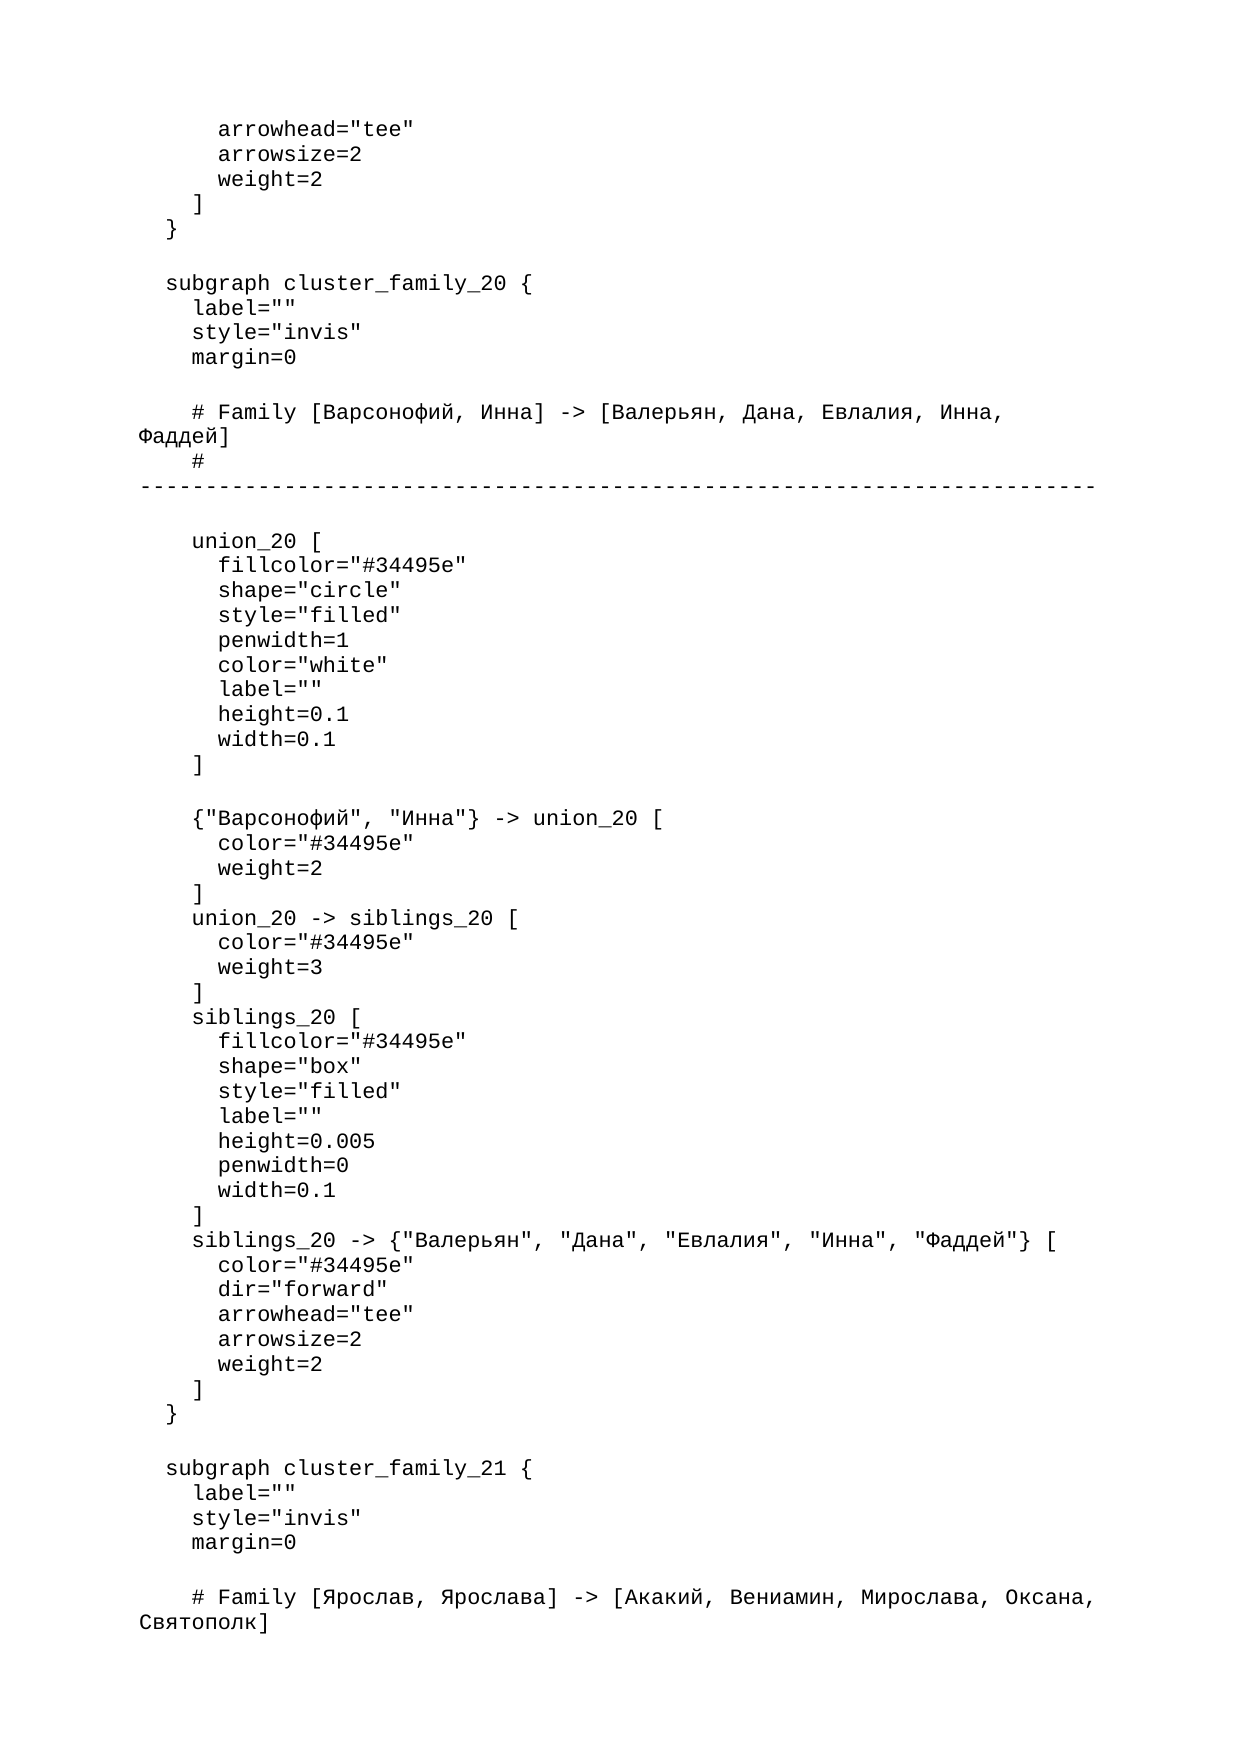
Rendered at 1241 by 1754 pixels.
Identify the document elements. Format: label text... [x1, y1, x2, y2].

text style="invis" [139, 321, 1101, 346]
text # Family [Ярослав, Ярослава] -> [Акакий, Вениамин, Мирослава, Оксана, Святополк] [139, 1586, 1101, 1636]
text height=0.005 [139, 1130, 1101, 1154]
text } [139, 1402, 1101, 1427]
text shape="box" [139, 1055, 1101, 1080]
text subgraph cluster_family_21 { [139, 1457, 1101, 1482]
text weight=3 [139, 956, 1101, 981]
text ] [139, 753, 1101, 778]
text arrowsize=2 [139, 143, 1101, 168]
text dir="forward" [139, 1278, 1101, 1303]
text width=0.1 [139, 728, 1101, 753]
text style="invis" [139, 1507, 1101, 1531]
text label="" [139, 1482, 1101, 1507]
text arrowhead="tee" [139, 118, 1101, 143]
text width=0.1 [139, 1179, 1101, 1204]
text shape="circle" [139, 579, 1101, 604]
text fillcolor="#34495e" [139, 554, 1101, 579]
text margin=0 [139, 346, 1101, 371]
text ] [139, 981, 1101, 1006]
text weight=2 [139, 1353, 1101, 1378]
text union_20 -> siblings_20 [ [139, 907, 1101, 931]
text penwidth=0 [139, 1154, 1101, 1179]
text height=0.1 [139, 703, 1101, 728]
text label="" [139, 678, 1101, 703]
text color="#34495e" [139, 1254, 1101, 1278]
text weight=2 [139, 168, 1101, 192]
text color="#34495e" [139, 832, 1101, 857]
text ] [139, 1378, 1101, 1402]
text color="white" [139, 654, 1101, 678]
text } [139, 217, 1101, 242]
text margin=0 [139, 1531, 1101, 1556]
text siblings_20 [ [139, 1006, 1101, 1031]
text penwidth=1 [139, 629, 1101, 654]
text {"Варсонофий", "Инна"} -> union_20 [ [139, 807, 1101, 832]
text label="" [139, 297, 1101, 321]
text siblings_20 -> {"Валерьян", "Дана", "Евлалия", "Инна", "Фаддей"} [ [139, 1229, 1101, 1254]
text union_20 [ [139, 530, 1101, 554]
text fillcolor="#34495e" [139, 1031, 1101, 1055]
text style="filled" [139, 1080, 1101, 1105]
text arrowsize=2 [139, 1328, 1101, 1353]
text arrowhead="tee" [139, 1303, 1101, 1328]
text subgraph cluster_family_20 { [139, 272, 1101, 297]
text ] [139, 192, 1101, 217]
text weight=2 [139, 857, 1101, 882]
text # Family [Варсонофий, Инна] -> [Валерьян, Дана, Евлалия, Инна, Фаддей] [139, 401, 1101, 450]
text label="" [139, 1105, 1101, 1130]
text # ------------------------------------------------------------------------- [139, 450, 1101, 500]
text style="filled" [139, 604, 1101, 629]
text ] [139, 882, 1101, 907]
text color="#34495e" [139, 931, 1101, 956]
text ] [139, 1204, 1101, 1229]
